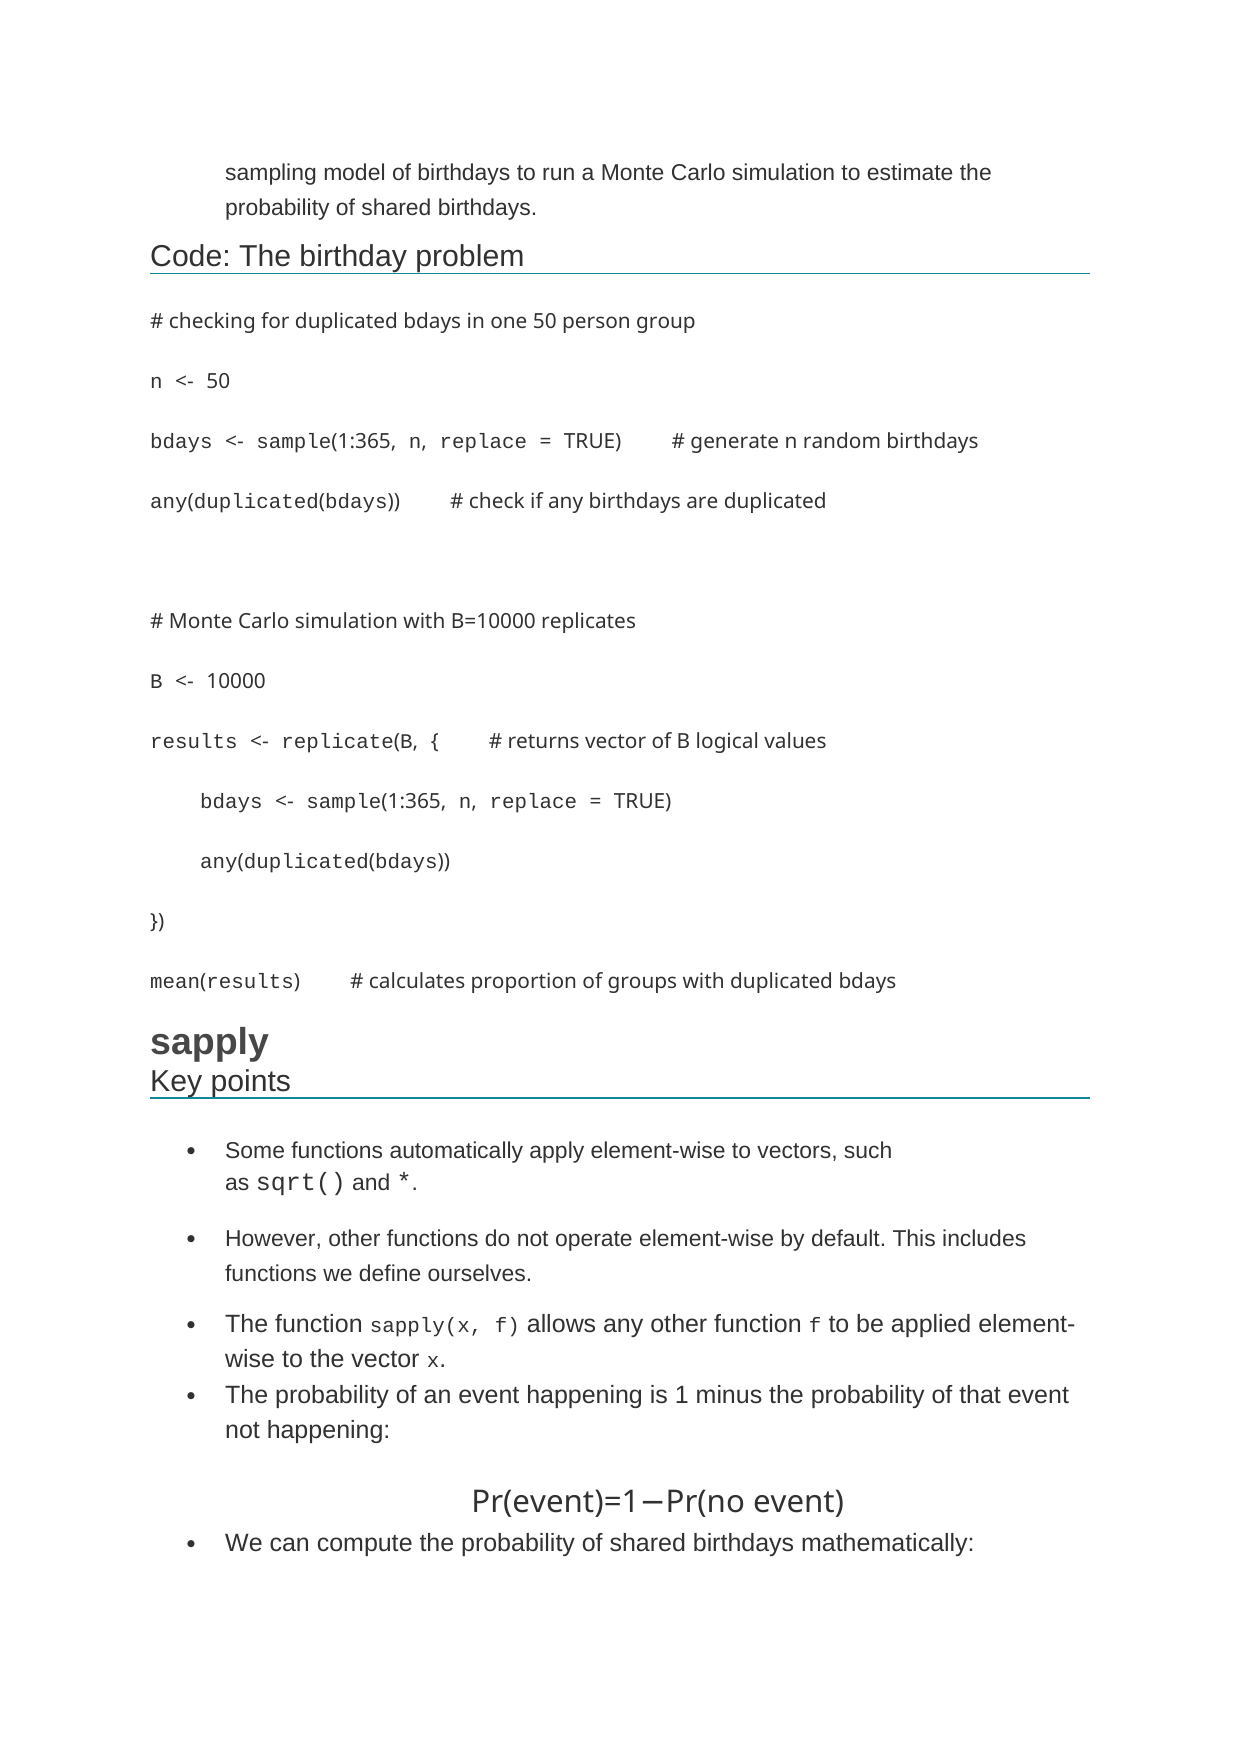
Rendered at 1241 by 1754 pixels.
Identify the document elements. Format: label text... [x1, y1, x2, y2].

text any(duplicated(bdays)) [150, 839, 1090, 874]
list However, other functions do not operate element-wise by default. This includes functions we define ourselves. [187, 1216, 1090, 1286]
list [187, 150, 1090, 220]
text B <- 10000 [150, 659, 1090, 694]
text }) [150, 899, 1090, 934]
list The probability of an event happening is 1 minus the probability of that event not happening: [187, 1373, 1090, 1443]
text bdays <- sample(1:365, n, replace = TRUE) # generate n random birthdays [150, 419, 1090, 454]
text any(duplicated(bdays)) # check if any birthdays are duplicated [150, 479, 1090, 514]
subtitle Code: The birthday problem [150, 238, 1090, 273]
text # Monte Carlo simulation with B=10000 replicates [150, 599, 1090, 634]
subtitle Key points [150, 1062, 1090, 1097]
subtitle sapply [150, 1019, 1090, 1062]
text n <- 50 [150, 359, 1090, 394]
text mean(results) # calculates proportion of groups with duplicated bdays [150, 959, 1090, 994]
text # checking for duplicated bdays in one 50 person group [150, 299, 1090, 334]
text results <- replicate(B, { # returns vector of B logical values [150, 719, 1090, 754]
text Pr(event)=1−Pr(no event) [225, 1479, 1090, 1522]
list Some functions automatically apply element-wise to vectors, such as sqrt() and *. [187, 1128, 1090, 1198]
list We can compute the probability of shared birthdays mathematically: [187, 1522, 1090, 1557]
list The function sapply(x, f) allows any other function f to be applied element-wise to the vector x. [187, 1303, 1090, 1373]
text bdays <- sample(1:365, n, replace = TRUE) [150, 779, 1090, 814]
